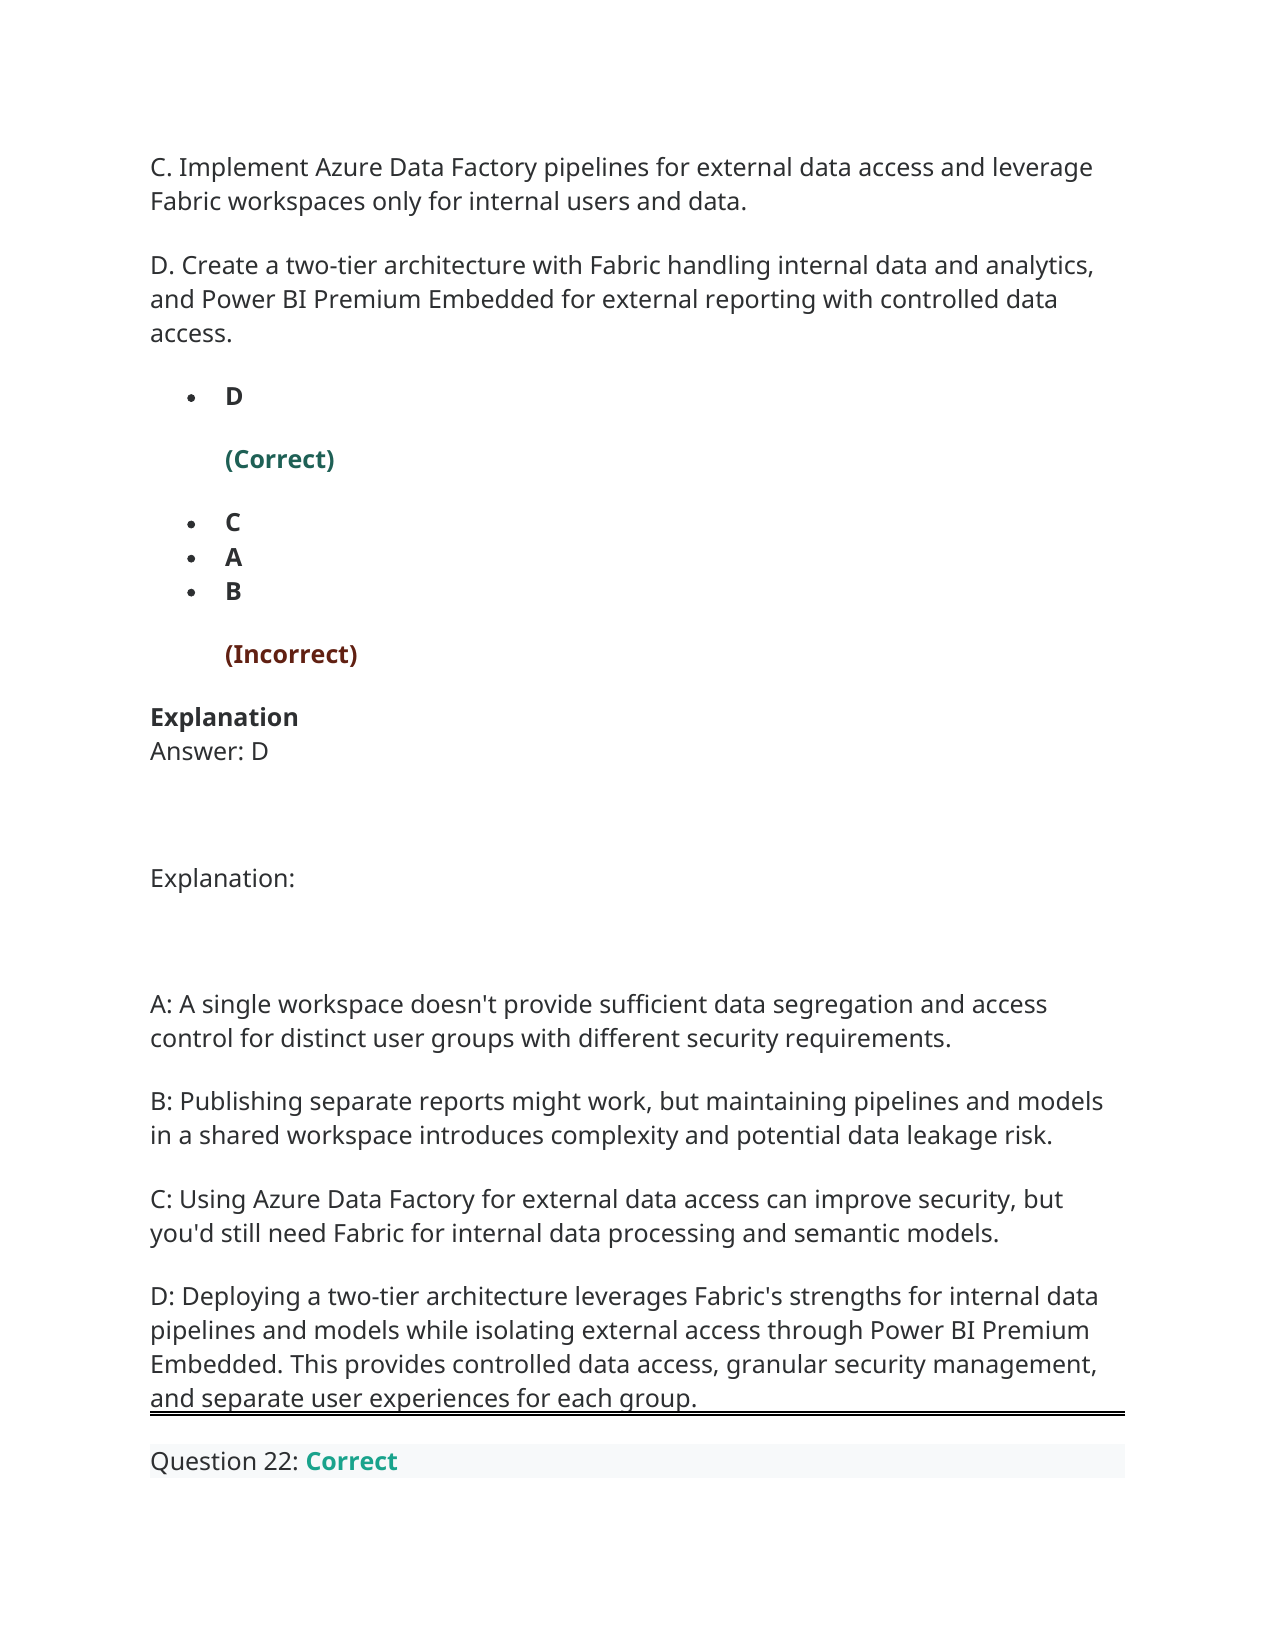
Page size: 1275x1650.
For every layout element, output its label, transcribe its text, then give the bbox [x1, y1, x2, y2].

text A: A single workspace doesn't provide sufficient data segregation and access control for distinct user groups with different security requirements. [150, 987, 1125, 1055]
text D. Create a two-tier architecture with Fabric handling internal data and analytics, and Power BI Premium Embedded for external reporting with controlled data access. [150, 247, 1125, 349]
text Question 22: Correct [150, 1444, 1125, 1478]
text Answer: D [150, 734, 1125, 768]
text B: Publishing separate reports might work, but maintaining pipelines and models in a shared workspace introduces complexity and potential data leakage risk. [150, 1084, 1125, 1152]
list D [187, 379, 1125, 413]
text (Correct) [225, 442, 1125, 476]
list B [187, 573, 1125, 607]
text Explanation: [150, 860, 1125, 894]
list C [187, 505, 1125, 539]
text C. Implement Azure Data Factory pipelines for external data access and leverage Fabric workspaces only for internal users and data. [150, 150, 1125, 218]
list A [187, 539, 1125, 573]
text C: Using Azure Data Factory for external data access can improve security, but you'd still need Fabric for internal data processing and semantic models. [150, 1181, 1125, 1249]
text D: Deploying a two-tier architecture leverages Fabric's strengths for internal data pipelines and models while isolating external access through Power BI Premium Embedded. This provides controlled data access, granular security management, and separate user experiences for each group. [150, 1278, 1125, 1411]
text Explanation [150, 700, 1125, 734]
text (Incorrect) [225, 636, 1125, 671]
